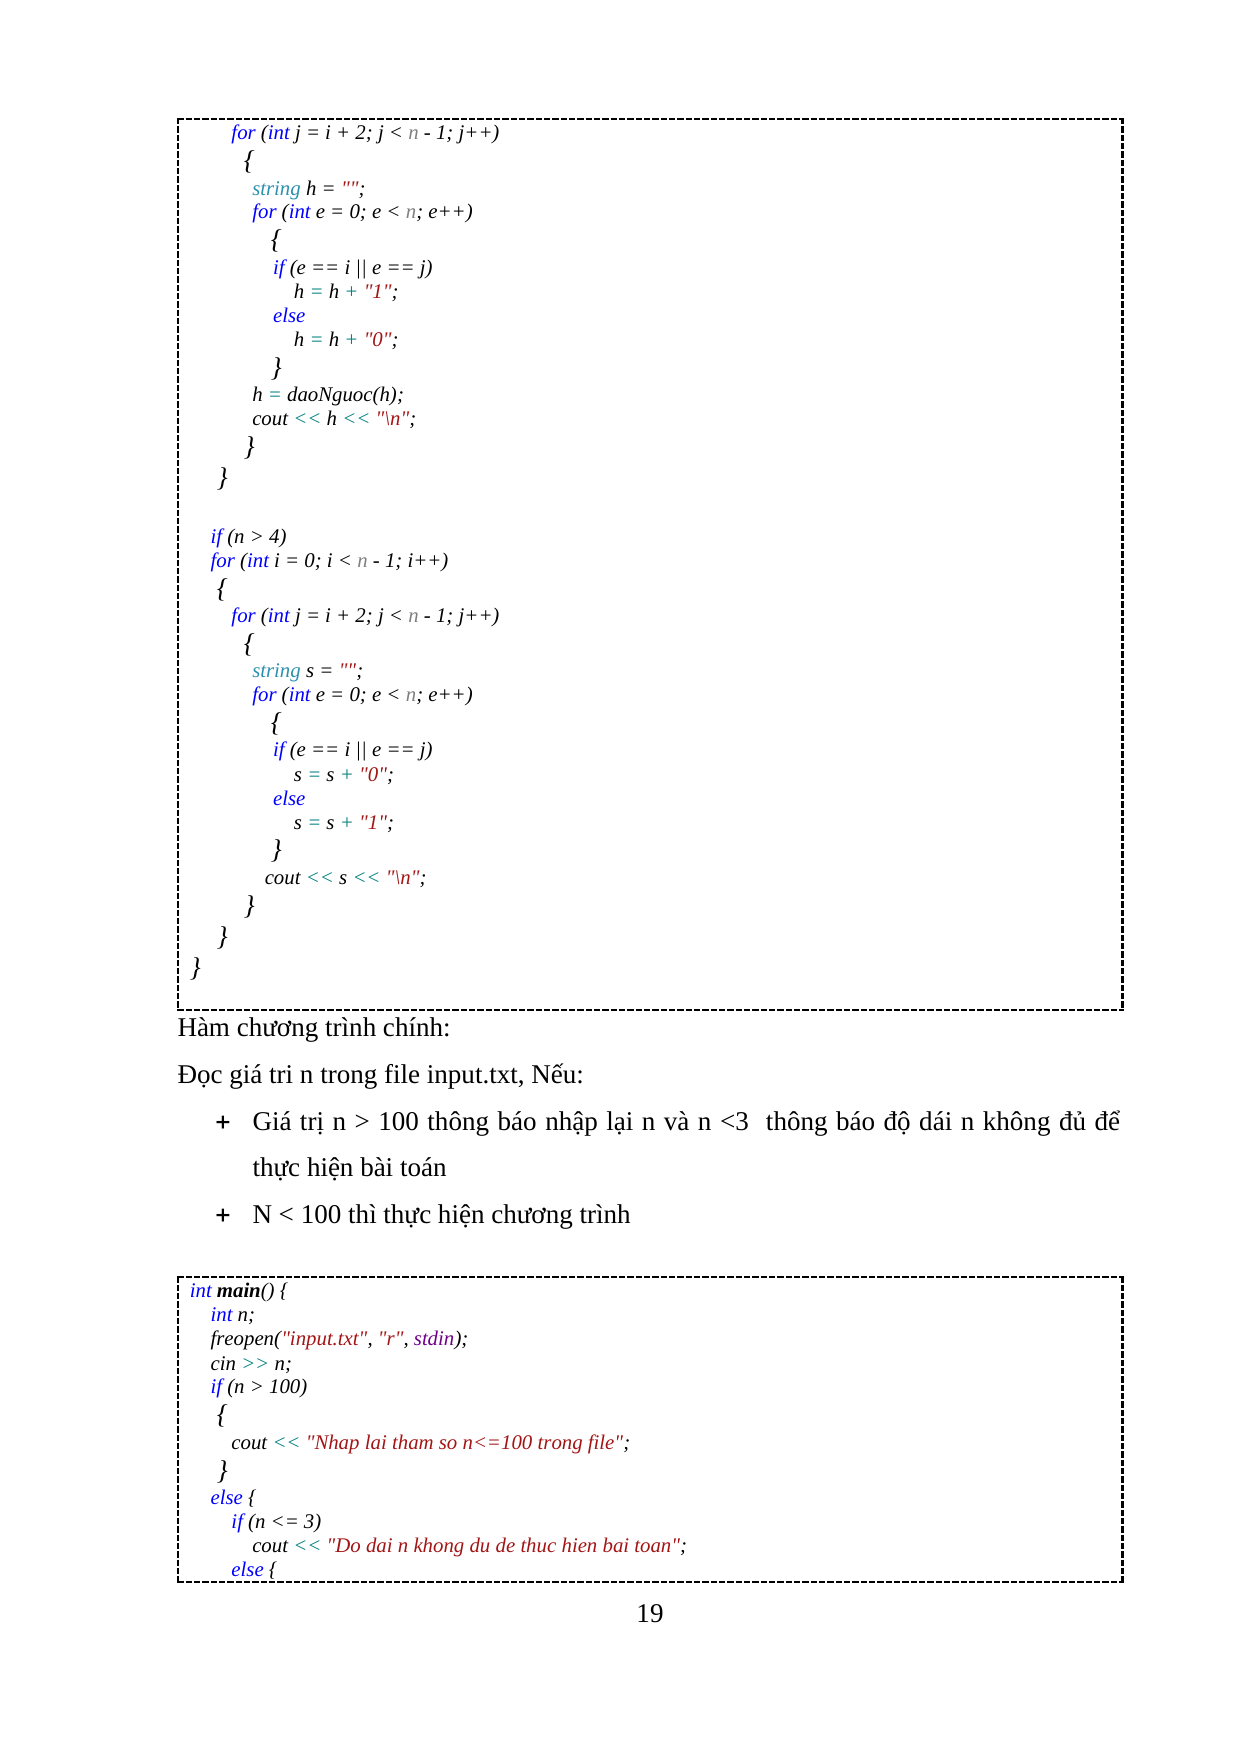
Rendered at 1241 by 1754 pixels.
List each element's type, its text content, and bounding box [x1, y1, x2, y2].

list N < 100 thì thực hiện chương trình [215, 1198, 1122, 1229]
text Hàm chương trình chính: [177, 1011, 1122, 1042]
text Đọc giá tri n trong file input.txt, Nếu: [177, 1058, 1122, 1089]
list Giá trị n > 100 thông báo nhập lại n và n <3 thông báo độ dái n không đủ để thực hiện bài toán [215, 1105, 1122, 1183]
